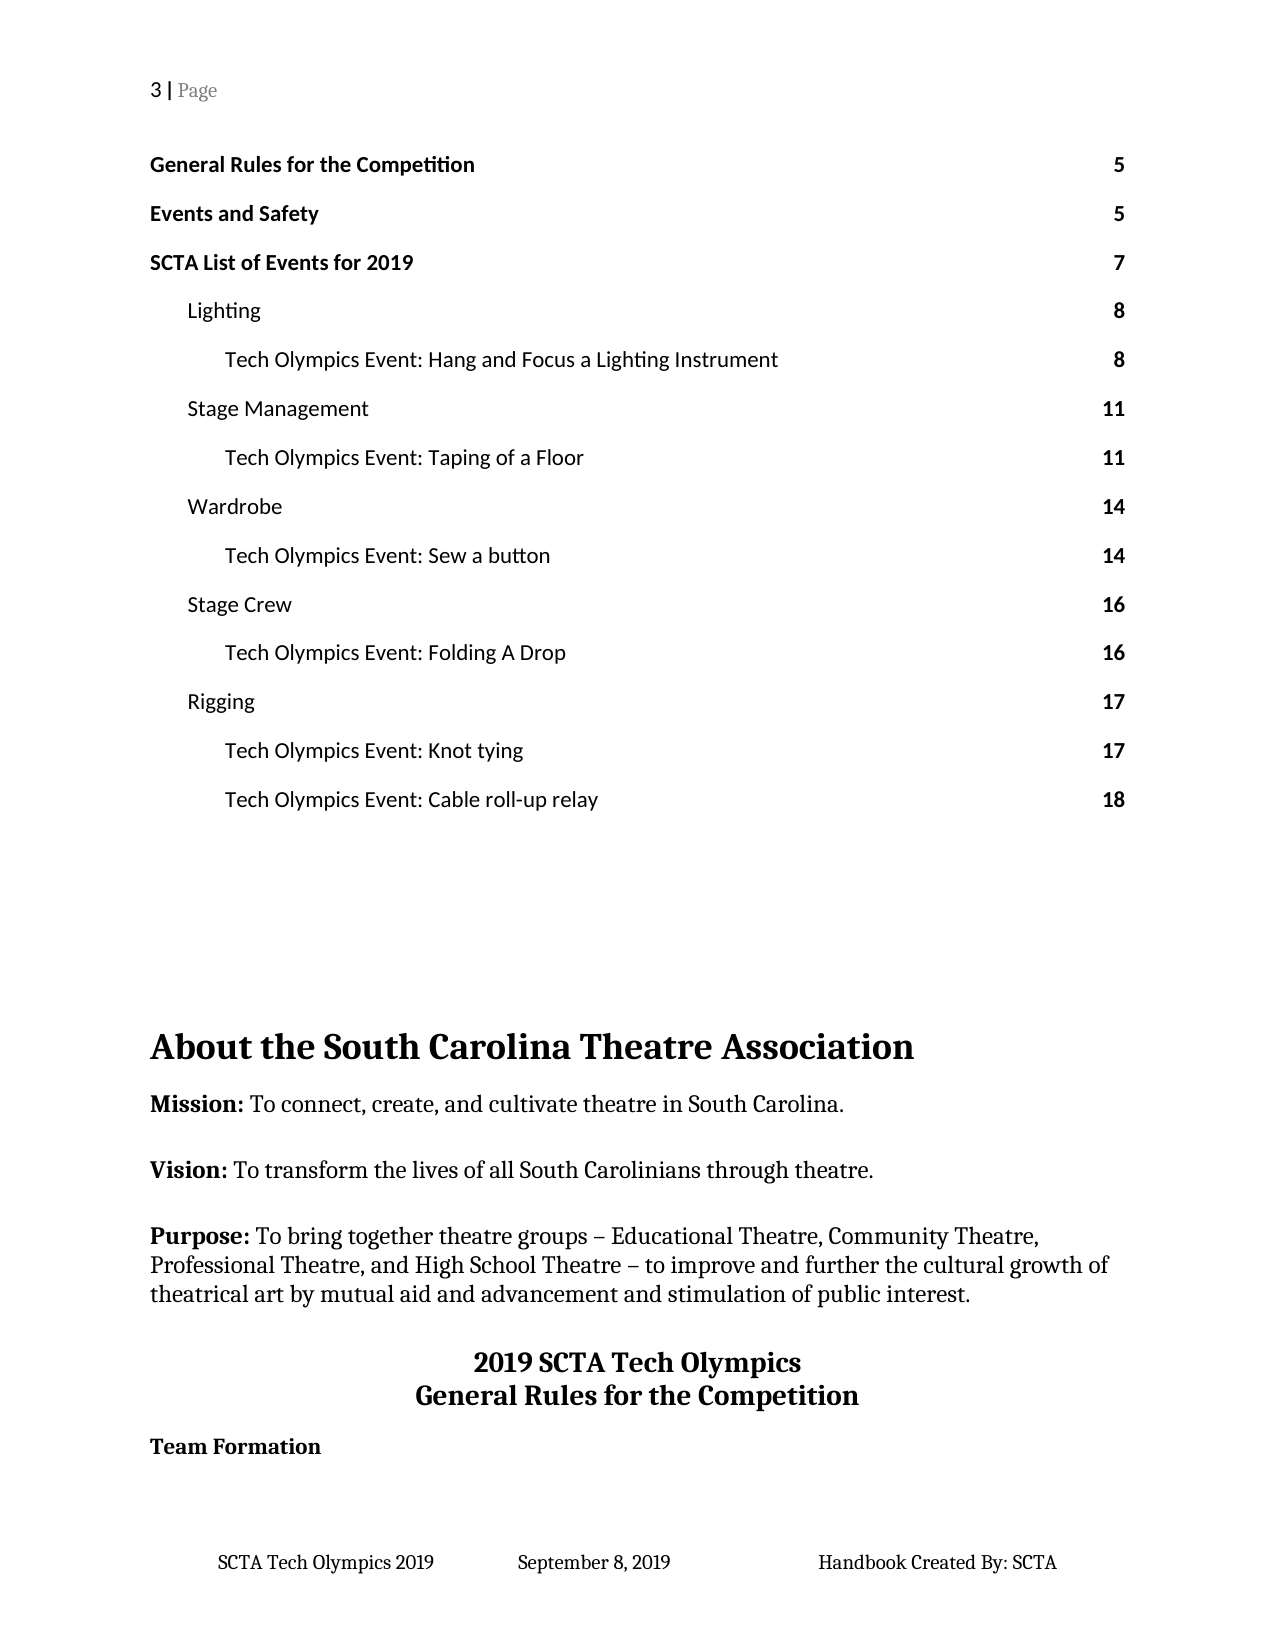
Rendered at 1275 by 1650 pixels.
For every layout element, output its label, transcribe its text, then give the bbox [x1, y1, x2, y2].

text Vision: To transform the lives of all South Carolinians through theatre. [150, 1156, 1125, 1185]
text Purpose: To bring together theatre groups – Educational Theatre, Community Theatre, Professional Theatre, and High School Theatre – to improve and further the cultural growth of theatrical art by mutual aid and advancement and stimulation of public interest. [150, 1222, 1125, 1308]
subtitle General Rules for the Competition [150, 1379, 1125, 1413]
subtitle About the South Carolina Theatre Association [150, 1026, 1125, 1069]
text 2019 SCTA Tech Olympics [150, 1346, 1125, 1379]
text Mission: To connect, create, and cultivate theatre in South Carolina. [150, 1090, 1125, 1118]
text Team Formation [150, 1434, 1125, 1460]
